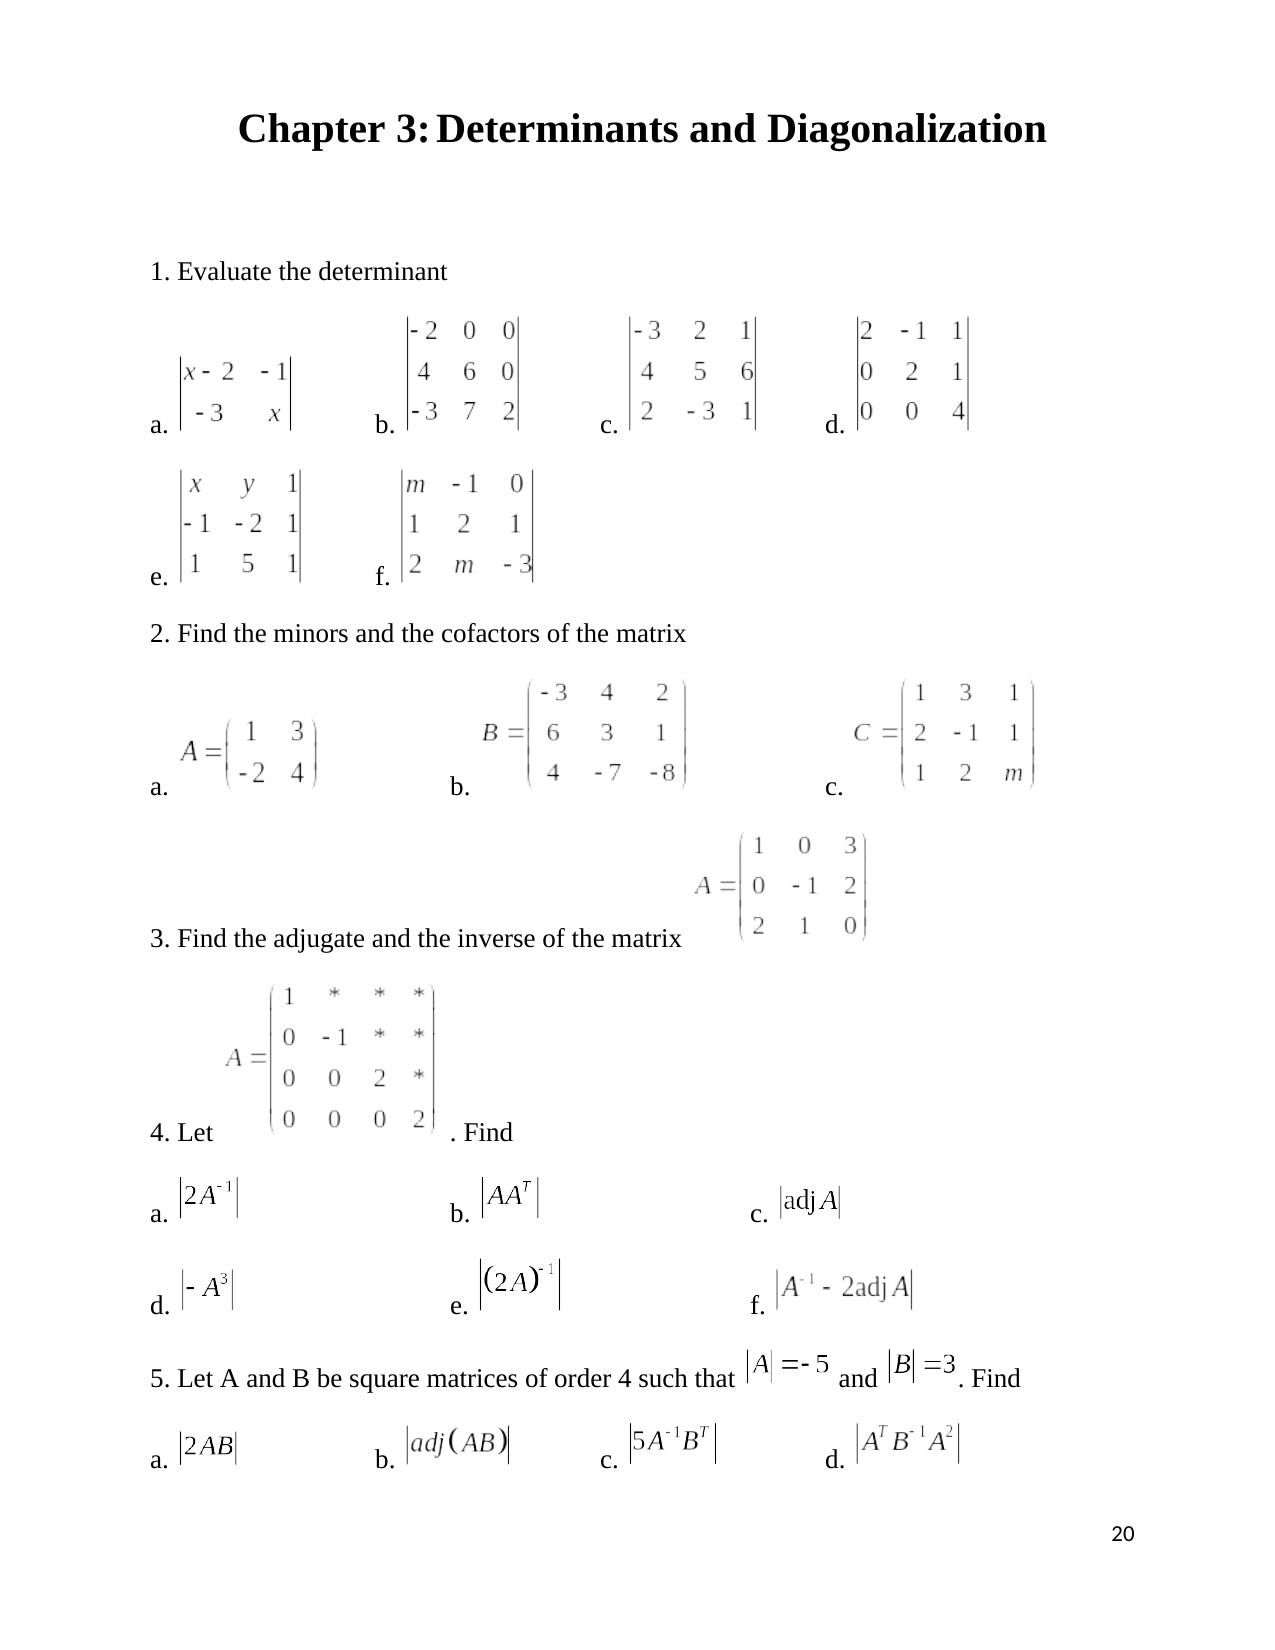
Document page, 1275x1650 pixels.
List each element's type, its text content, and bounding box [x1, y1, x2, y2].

text e. f. [150, 464, 1134, 592]
text a. b. c. [150, 673, 1134, 801]
text a. b. c. d. [150, 1418, 1134, 1474]
text 1. Evaluate the determinant [150, 255, 1134, 286]
text 4. Let . Find [150, 979, 1134, 1147]
text d. e. f. [150, 1254, 1134, 1321]
text a. b. c. d. [150, 312, 1134, 439]
text 5. Let A and B be square matrices of order 4 such that and . Find [150, 1346, 1134, 1393]
text 3. Find the adjugate and the inverse of the matrix [150, 826, 1134, 953]
text Chapter 3: Determinants and Diagonalization [150, 103, 1134, 151]
text 2. Find the minors and the cofactors of the matrix [150, 617, 1134, 648]
text a. b. c. [150, 1173, 1134, 1228]
